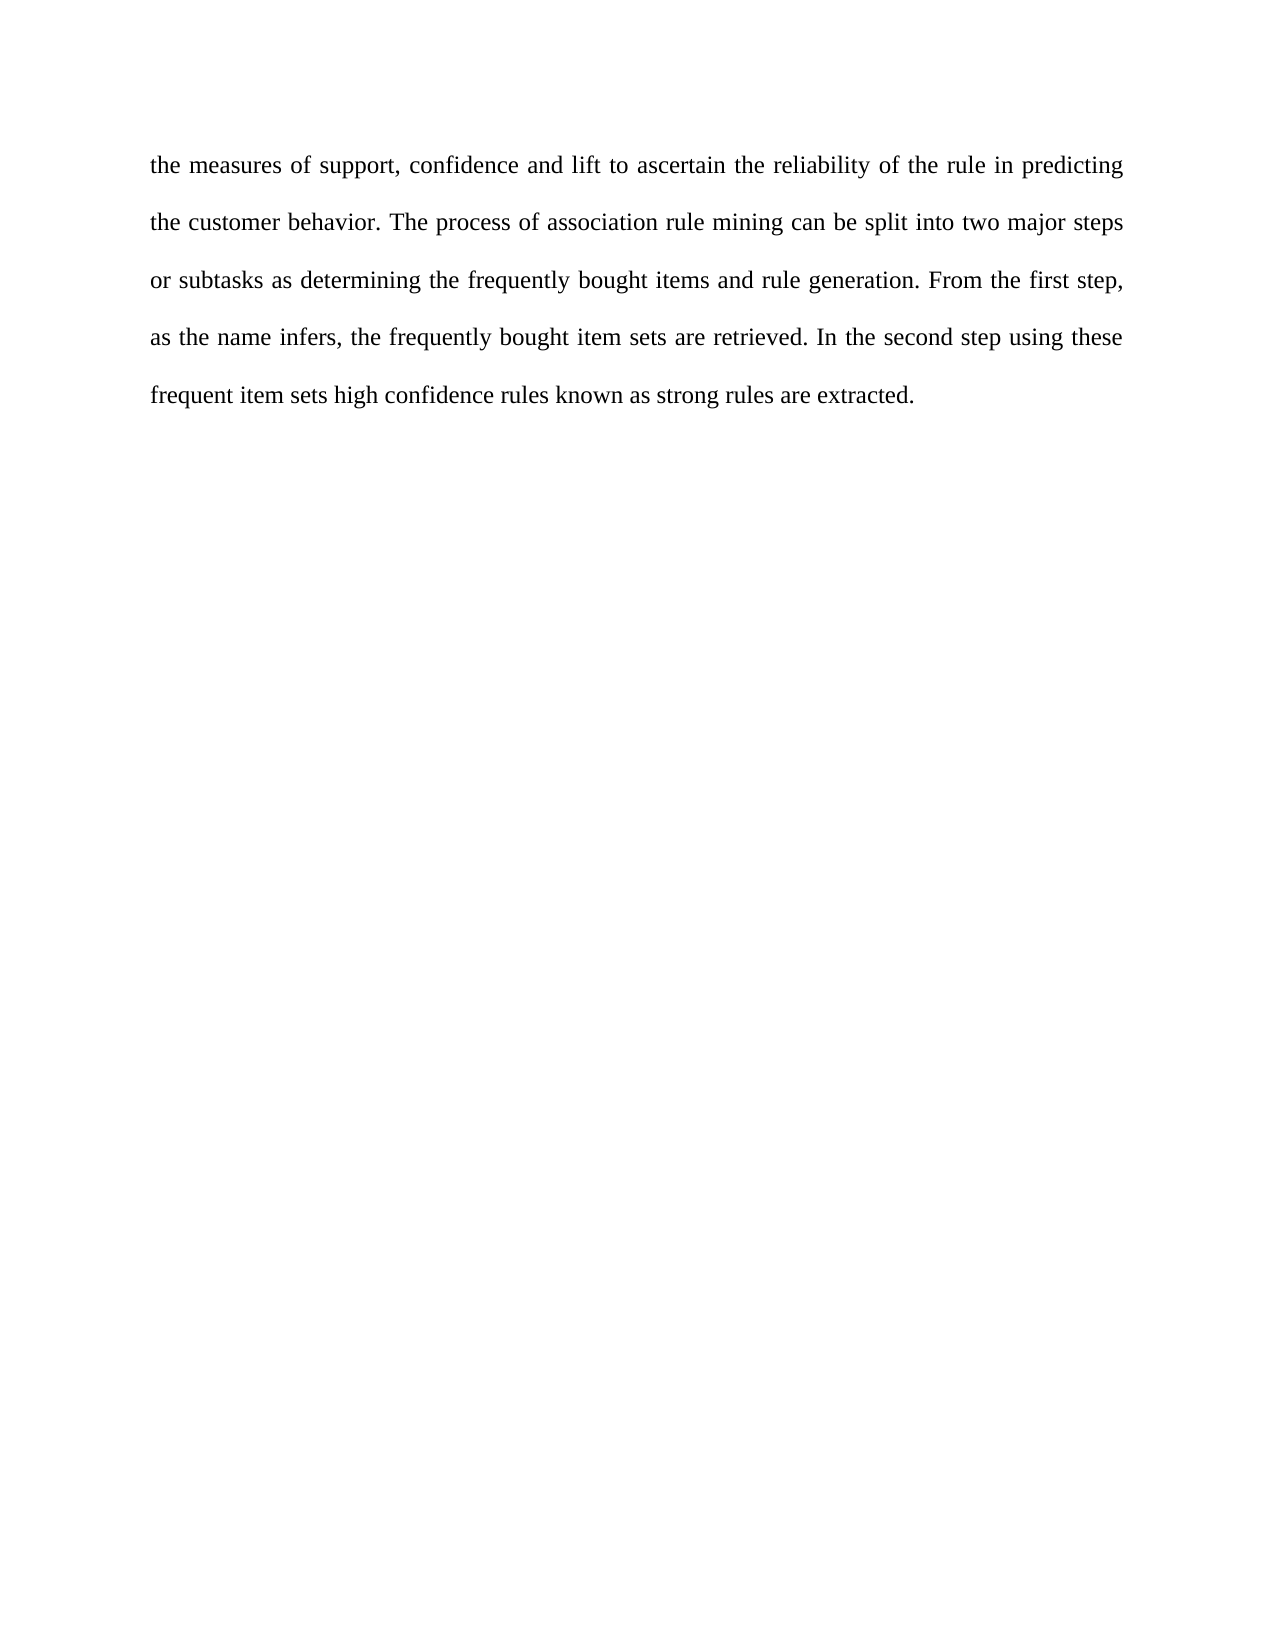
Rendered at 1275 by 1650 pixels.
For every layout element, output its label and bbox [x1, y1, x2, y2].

text [150, 150, 1125, 409]
